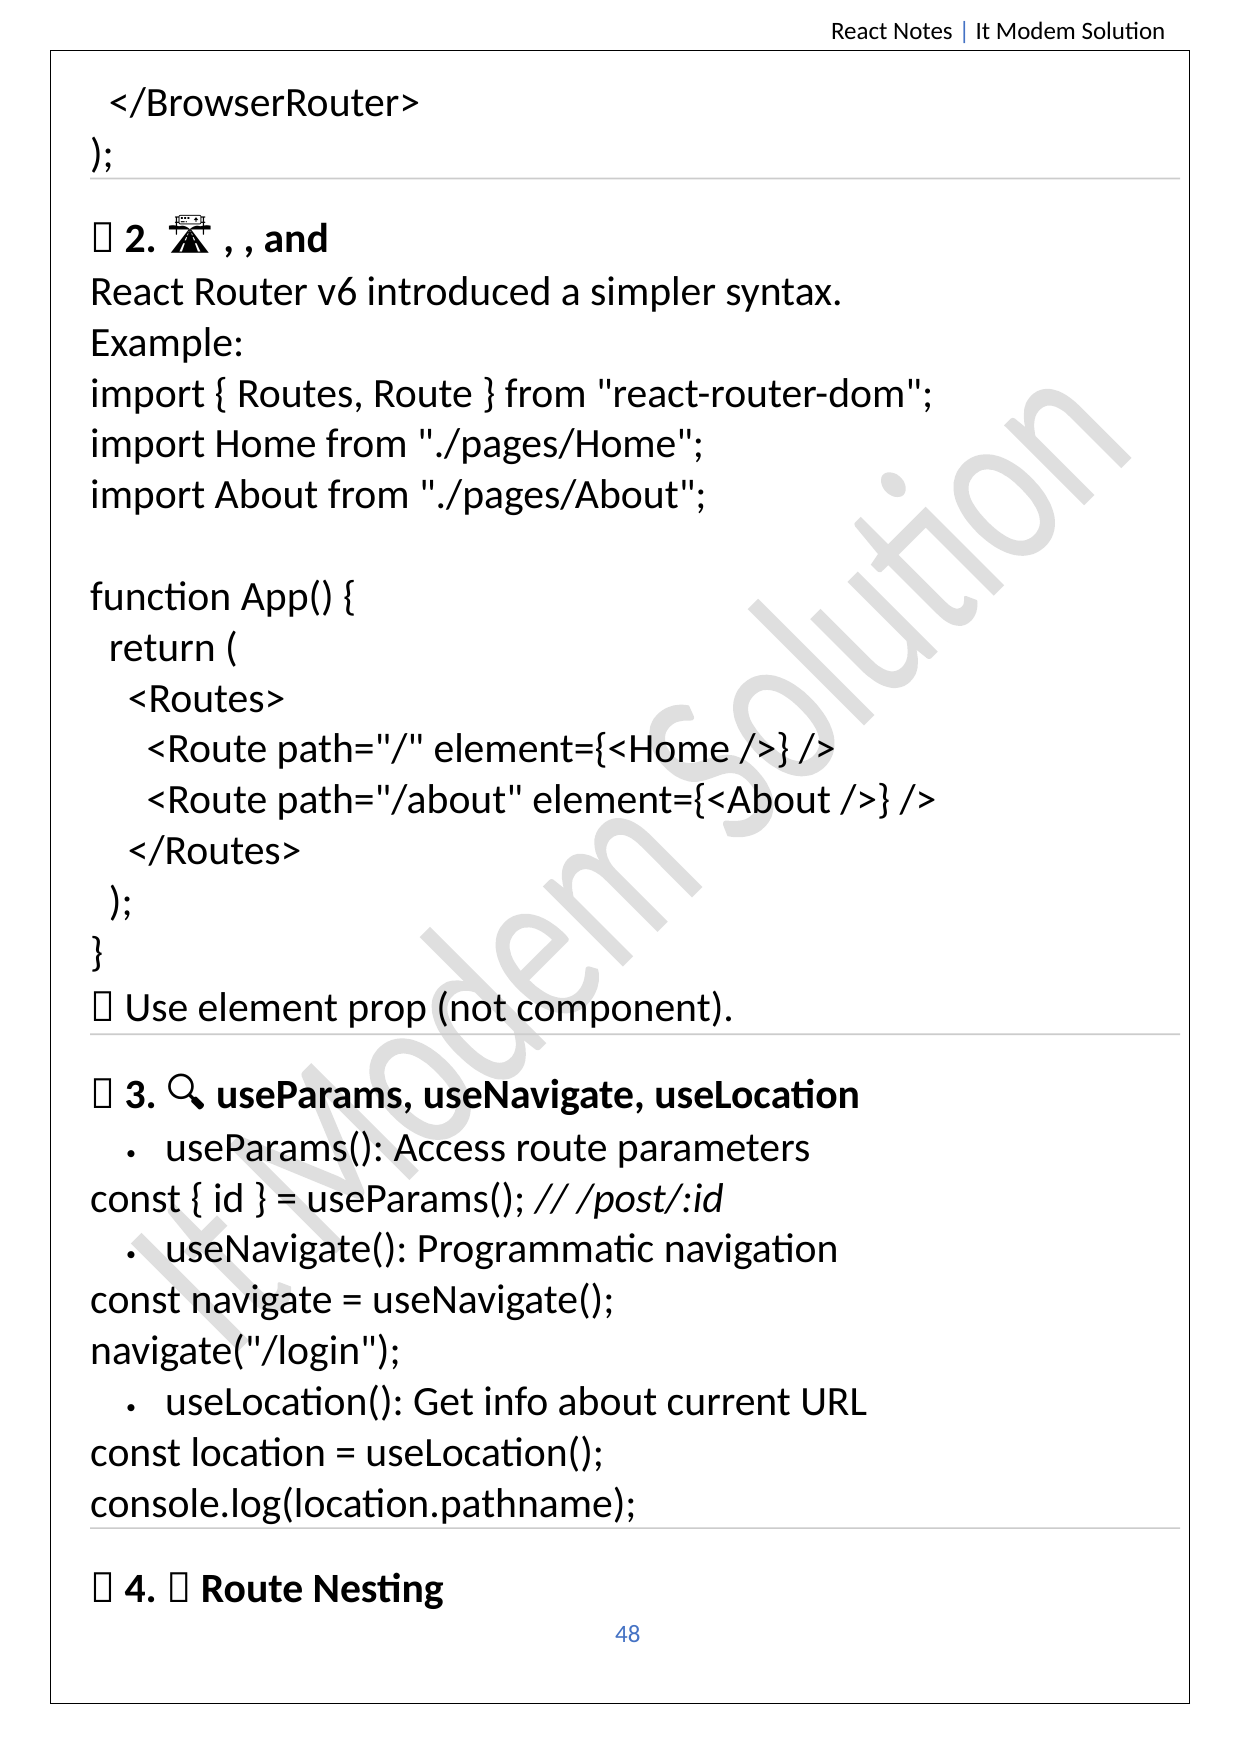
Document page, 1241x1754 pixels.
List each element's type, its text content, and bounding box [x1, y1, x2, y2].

text import About from "./pages/About"; [90, 468, 1165, 519]
text 🔹 4. 🧩 Route Nesting [90, 1558, 1165, 1615]
text const location = useLocation(); [90, 1426, 1165, 1477]
text 🔹 3. 🔍 useParams, useNavigate, useLocation [90, 1064, 1165, 1121]
text import Home from "./pages/Home"; [90, 417, 1165, 468]
text navigate("/login"); [90, 1324, 1165, 1375]
text ); [90, 127, 1165, 177]
text </Routes> [90, 824, 1165, 875]
text </BrowserRouter> [90, 76, 1165, 127]
text console.log(location.pathname); [90, 1477, 1165, 1527]
text ); [90, 875, 1165, 926]
text import { Routes, Route } from "react-router-dom"; [90, 367, 1165, 417]
text 🔹 2. 🛣️ , , and [90, 208, 1165, 265]
text const navigate = useNavigate(); [90, 1273, 1165, 1324]
list useNavigate(): Programmatic navigation [127, 1222, 1165, 1273]
text <Routes> [90, 672, 1165, 722]
text <Route path="/" element={<Home />} /> [90, 722, 1165, 773]
text ✅ Use element prop (not component). [90, 977, 1165, 1033]
list useParams(): Access route parameters [127, 1121, 1165, 1172]
text function App() { [90, 570, 1165, 621]
text React Router v6 introduced a simpler syntax. [90, 265, 1165, 316]
text Example: [90, 316, 1165, 367]
text <Route path="/about" element={<About />} /> [90, 773, 1165, 824]
list useLocation(): Get info about current URL [127, 1375, 1165, 1426]
text } [90, 926, 1165, 977]
text return ( [90, 621, 1165, 672]
text const { id } = useParams(); // /post/:id [90, 1172, 1165, 1222]
